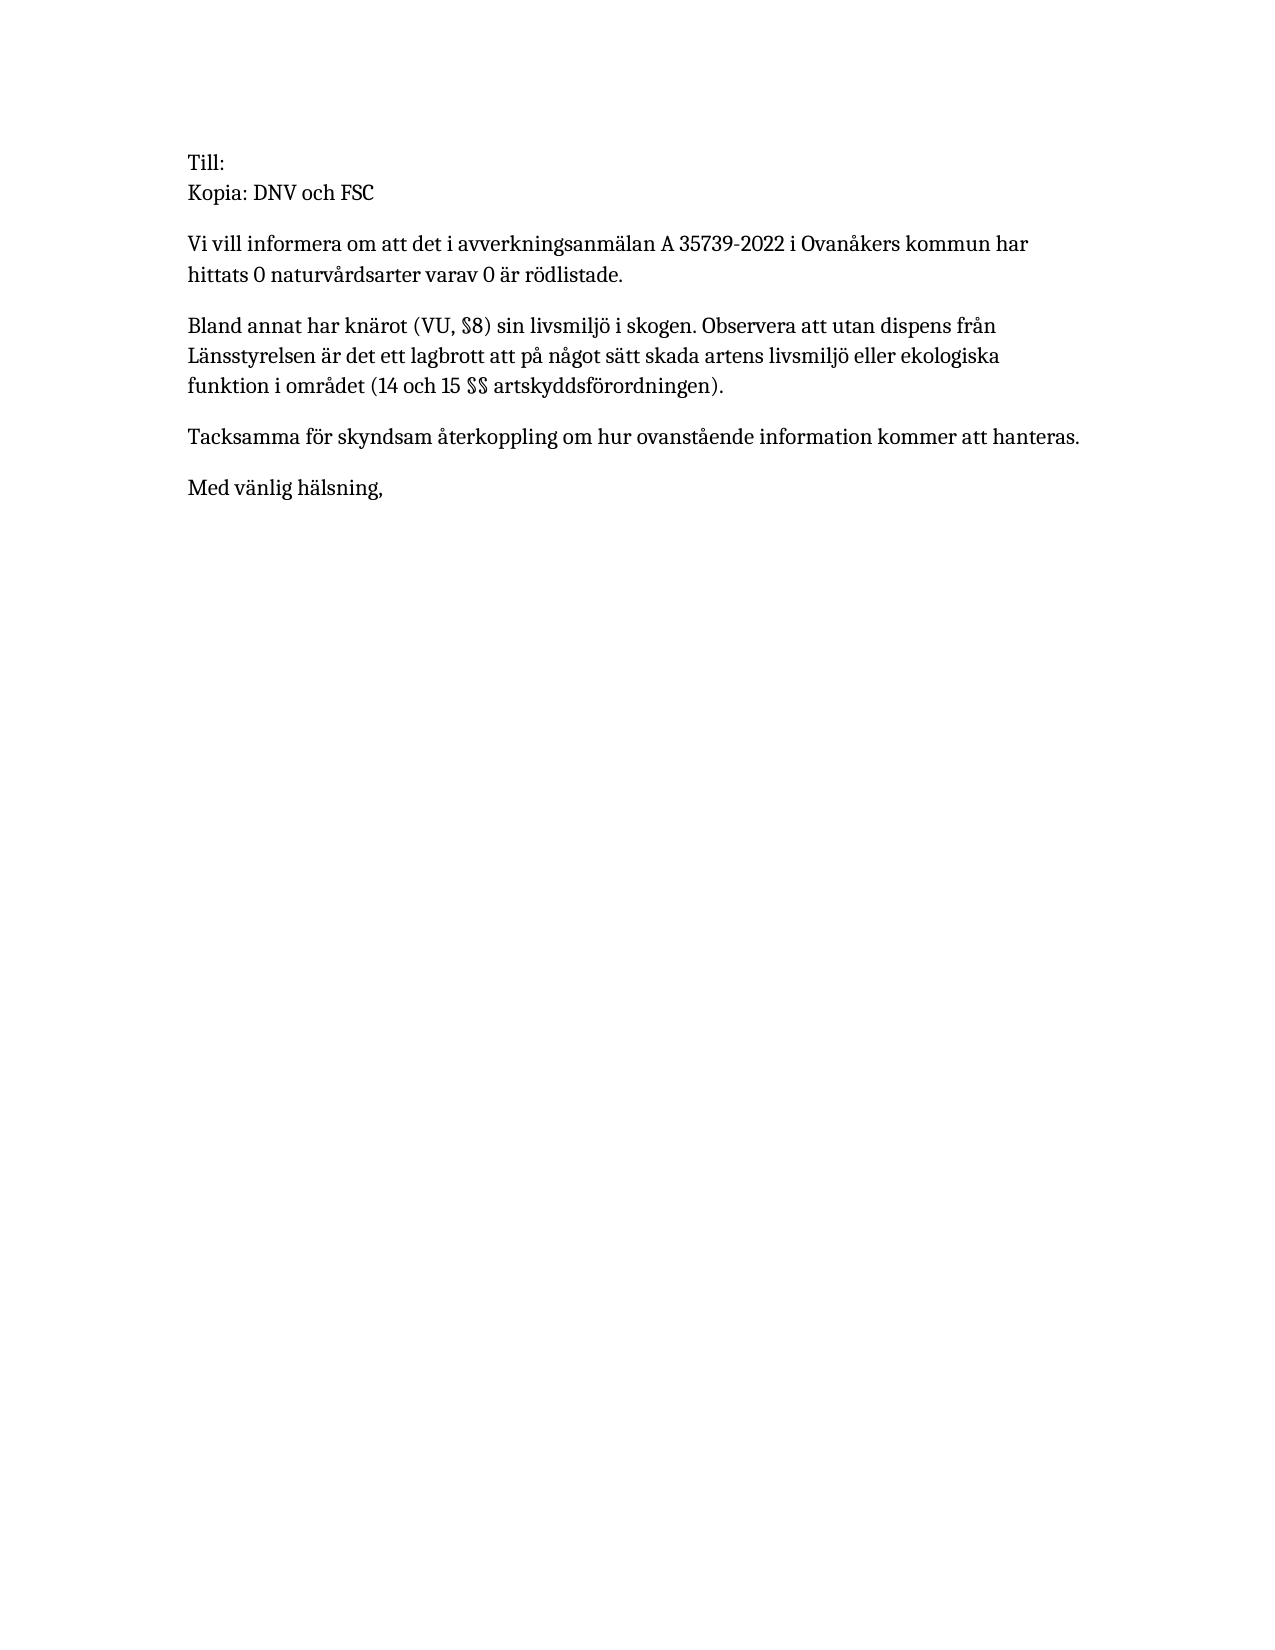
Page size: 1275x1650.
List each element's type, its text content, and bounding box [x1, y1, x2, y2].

text Vi vill informera om att det i avverkningsanmälan A 35739-2022 i Ovanåkers kommun har hittats 0 naturvårdsarter varav 0 är rödlistade. [187, 231, 1087, 288]
text Till: Kopia: DNV och FSC [187, 150, 1087, 207]
text Med vänlig hälsning, [187, 475, 1087, 532]
text Tacksamma för skyndsam återkoppling om hur ovanstående information kommer att hanteras. [187, 424, 1087, 450]
text Bland annat har knärot (VU, §8) sin livsmiljö i skogen. Observera att utan dispens från Länsstyrelsen är det ett lagbrott att på något sätt skada artens livsmiljö eller ekologiska funktion i området (14 och 15 §§ artskyddsförordningen). [187, 312, 1087, 399]
